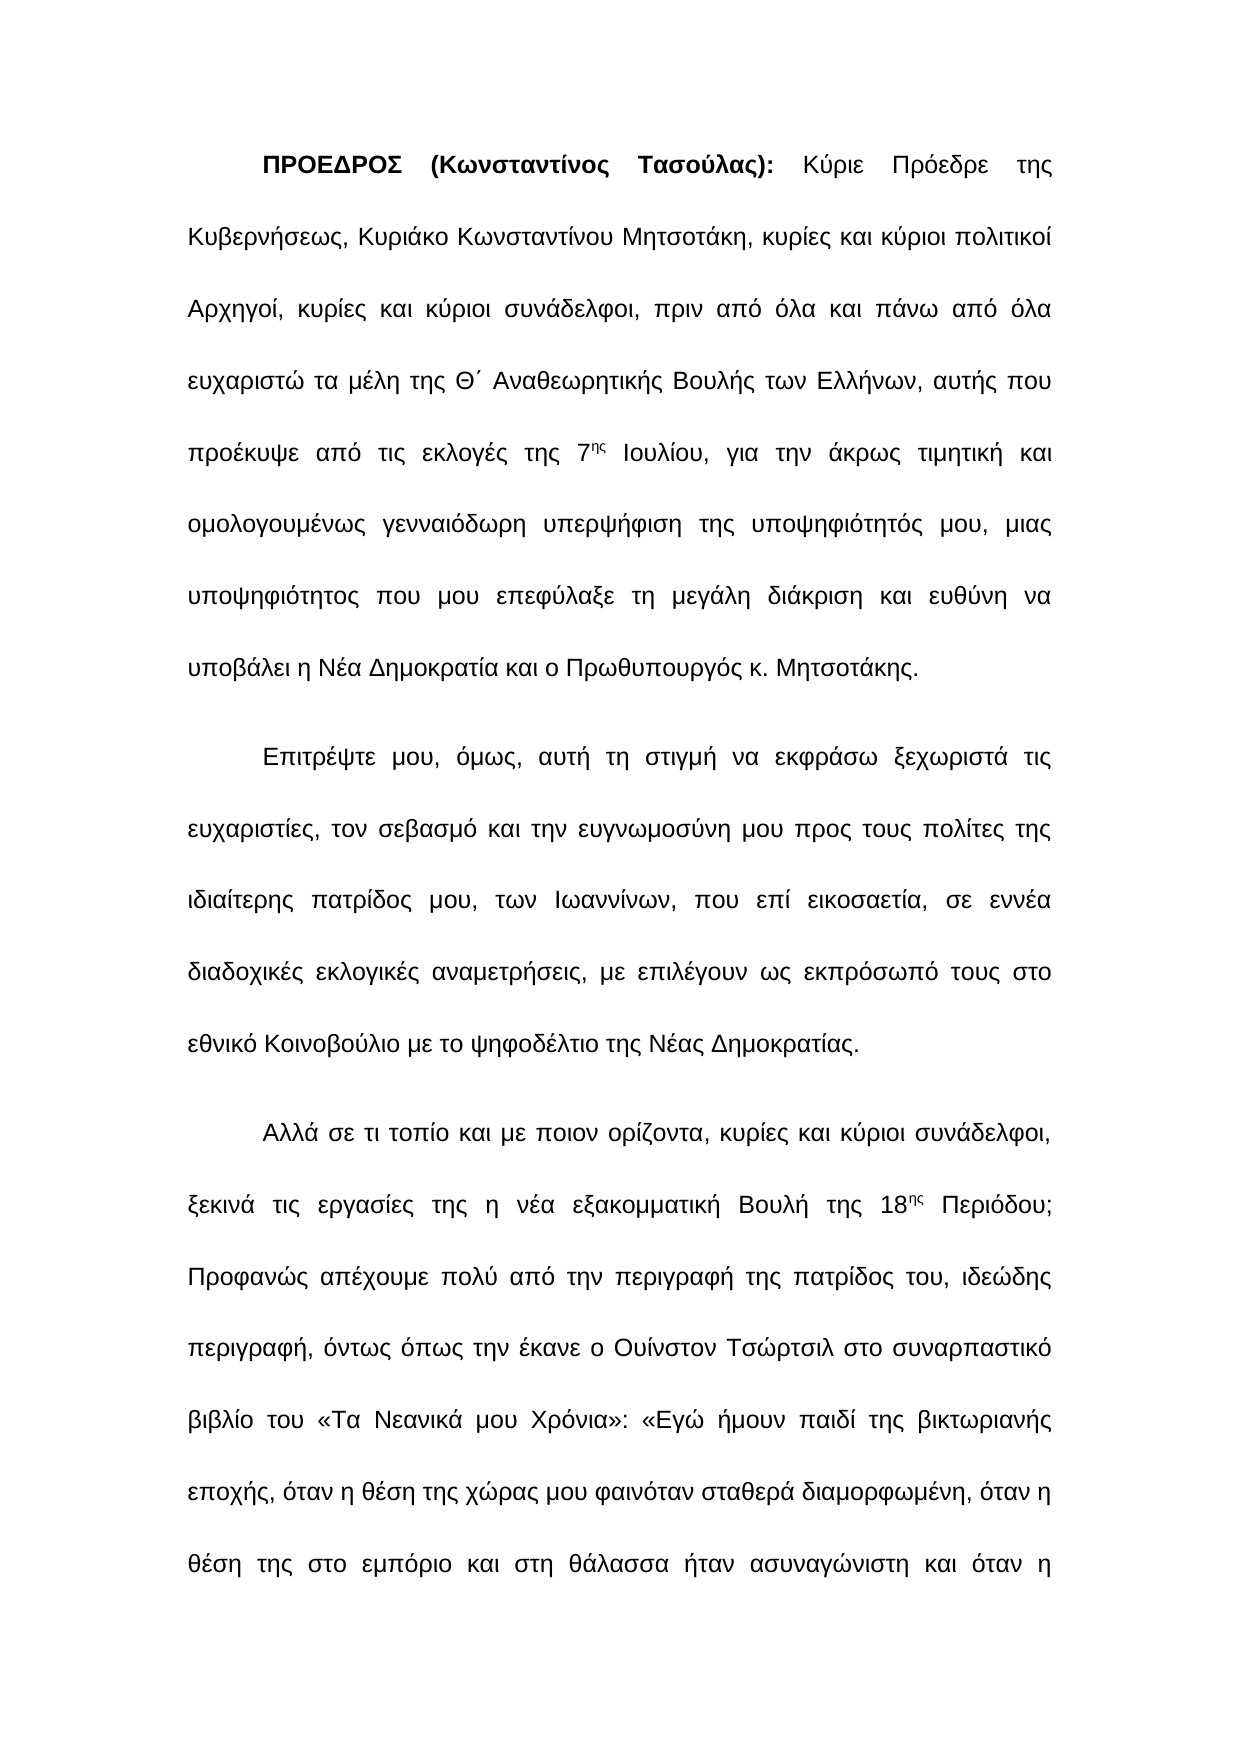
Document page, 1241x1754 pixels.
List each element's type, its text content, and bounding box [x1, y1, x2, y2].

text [187, 1118, 1053, 1578]
text ΠΡΟΕΔΡΟΣ (Κωνσταντίνος Τασούλας): Κύριε Πρόεδρε της Κυβερνήσεως, Κυριάκο Κωνσταντίνου Μητσοτάκη, κυρίες και κύριοι πολιτικοί Αρχηγοί, κυρίες και κύριοι συνάδελφοι, πριν από όλα και πάνω από όλα ευχαριστώ τα μέλη της Θ΄ Αναθεωρητικής Βουλής των Ελλήνων, αυτής που προέκυψε από τις εκλογές της 7ης Ιουλίου, για την άκρως τιμητική και ομολογουμένως γενναιόδωρη υπερψήφιση της υποψηφιότητός μου, μιας υποψηφιότητος που μου επεφύλαξε τη μεγάλη διάκριση και ευθύνη να υποβάλει η Νέα Δημοκρατία και ο Πρωθυπουργός κ. Μητσοτάκης. [187, 150, 1053, 682]
text Επιτρέψτε μου, όμως, αυτή τη στιγμή να εκφράσω ξεχωριστά τις ευχαριστίες, τον σεβασμό και την ευγνωμοσύνη μου προς τους πολίτες της ιδιαίτερης πατρίδος μου, των Ιωαννίνων, που επί εικοσαετία, σε εννέα διαδοχικές εκλογικές αναμετρήσεις, με επιλέγουν ως εκπρόσωπό τους στο εθνικό Κοινοβούλιο με το ψηφοδέλτιο της Νέας Δημοκρατίας. [187, 742, 1053, 1058]
